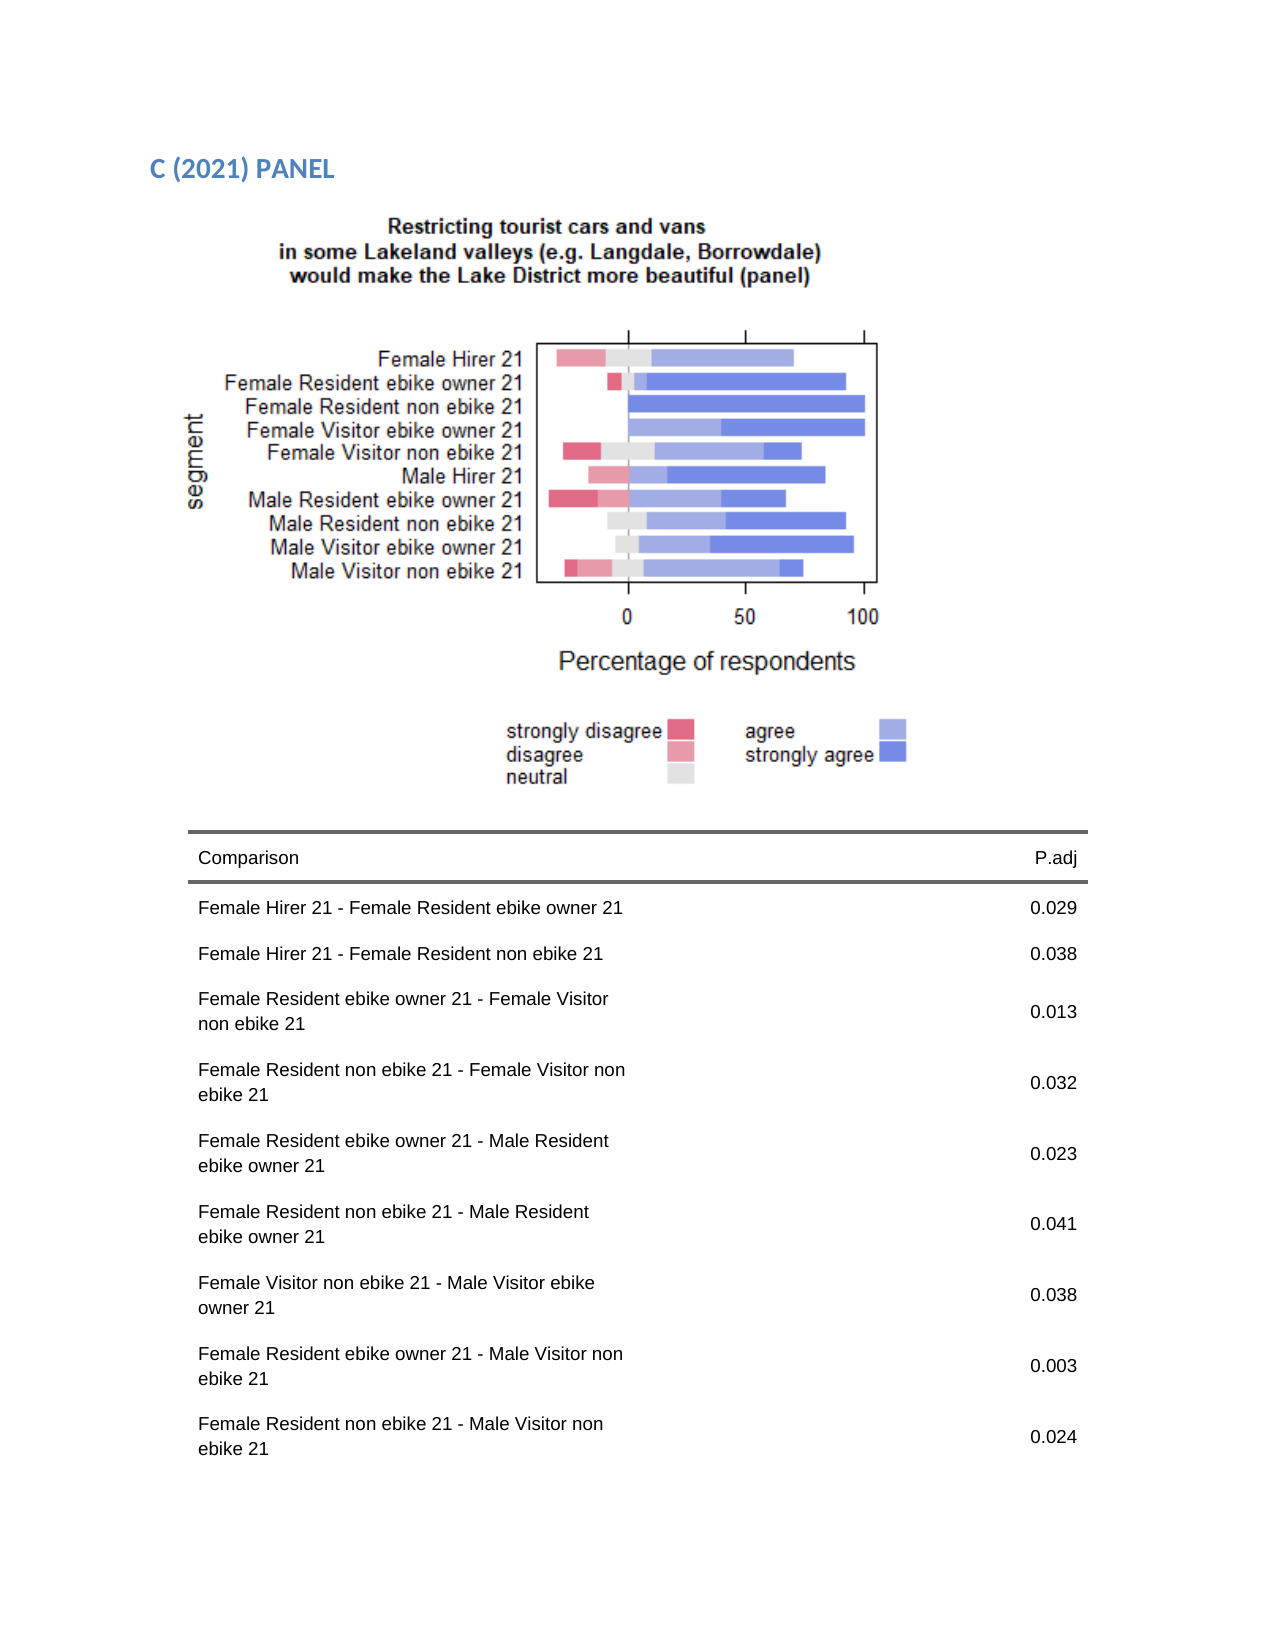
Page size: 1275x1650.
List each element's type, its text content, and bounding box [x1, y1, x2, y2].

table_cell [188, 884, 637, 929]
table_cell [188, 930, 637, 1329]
subtitle C (2021) PANEL [150, 150, 1125, 186]
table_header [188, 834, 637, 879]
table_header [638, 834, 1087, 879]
picture [168, 204, 927, 811]
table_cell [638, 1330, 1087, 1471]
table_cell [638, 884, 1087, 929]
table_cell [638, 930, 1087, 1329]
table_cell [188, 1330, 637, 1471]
